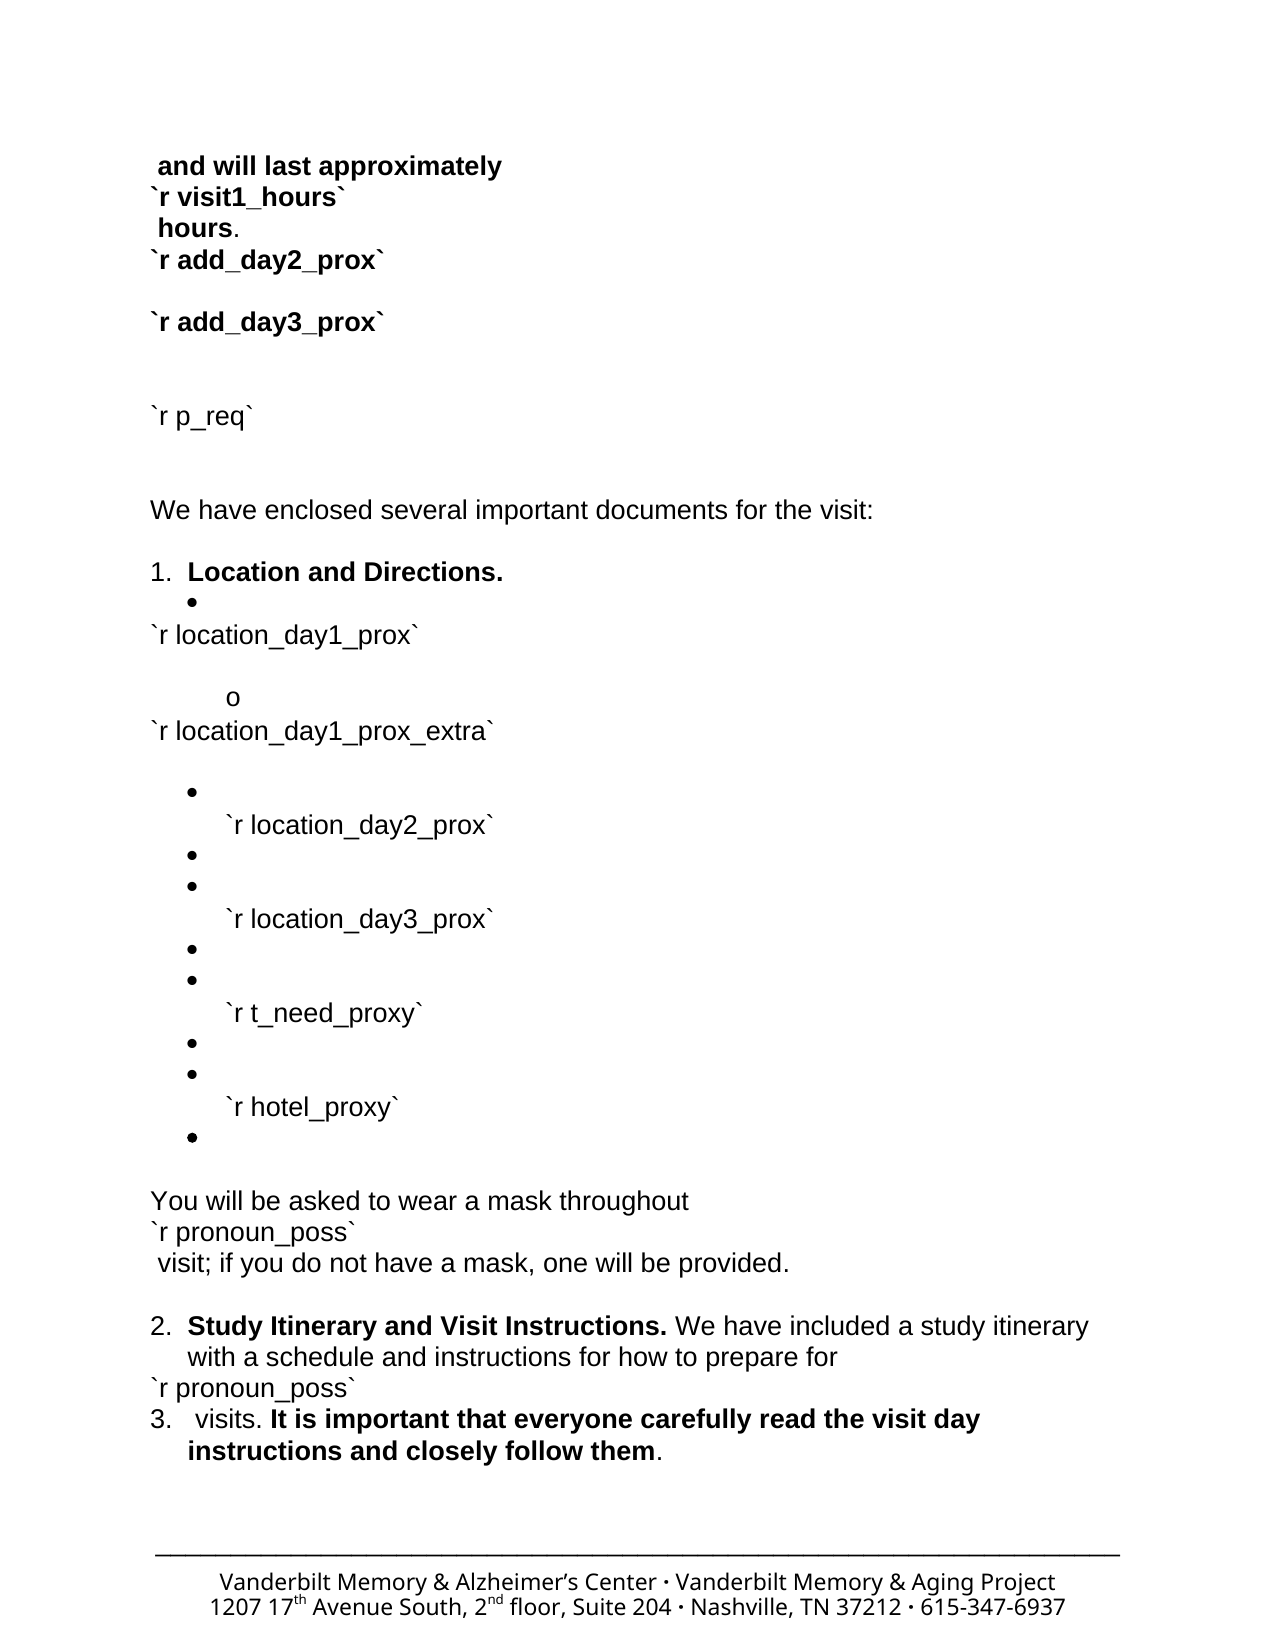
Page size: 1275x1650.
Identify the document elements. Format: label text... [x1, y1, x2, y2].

text We have enclosed several important documents for the visit: [150, 494, 1125, 525]
text `r location_day1_prox_extra` [150, 715, 1125, 746]
text `r add_day2_prox` [150, 244, 1125, 275]
text `r p_req` [150, 400, 1125, 431]
text `r visit1_hours` [150, 181, 1125, 212]
text `r add_day3_prox` [150, 306, 1125, 337]
list visits. It is important that everyone carefully read the visit day instructions and closely follow them. [150, 1403, 1123, 1466]
text visit; if you do not have a mask, one will be provided. [150, 1247, 1125, 1278]
text `r pronoun_poss` [150, 1216, 1125, 1247]
text and will last approximately [150, 150, 1125, 181]
text You will be asked to wear a mask throughout [150, 1184, 1125, 1216]
text `r location_day3_prox` [225, 903, 1125, 934]
text `r location_day1_prox` [150, 619, 1125, 650]
text `r pronoun_poss` [150, 1372, 1125, 1403]
text hours. [150, 212, 1125, 244]
list Study Itinerary and Visit Instructions. We have included a study itinerary with a schedule and instructions for how to prepare for [150, 1309, 1125, 1372]
list Location and Directions. [150, 556, 1123, 587]
text `r location_day2_prox` [225, 809, 1125, 840]
text `r t_need_proxy` [225, 997, 1125, 1028]
text `r hotel_proxy` [225, 1091, 1125, 1122]
